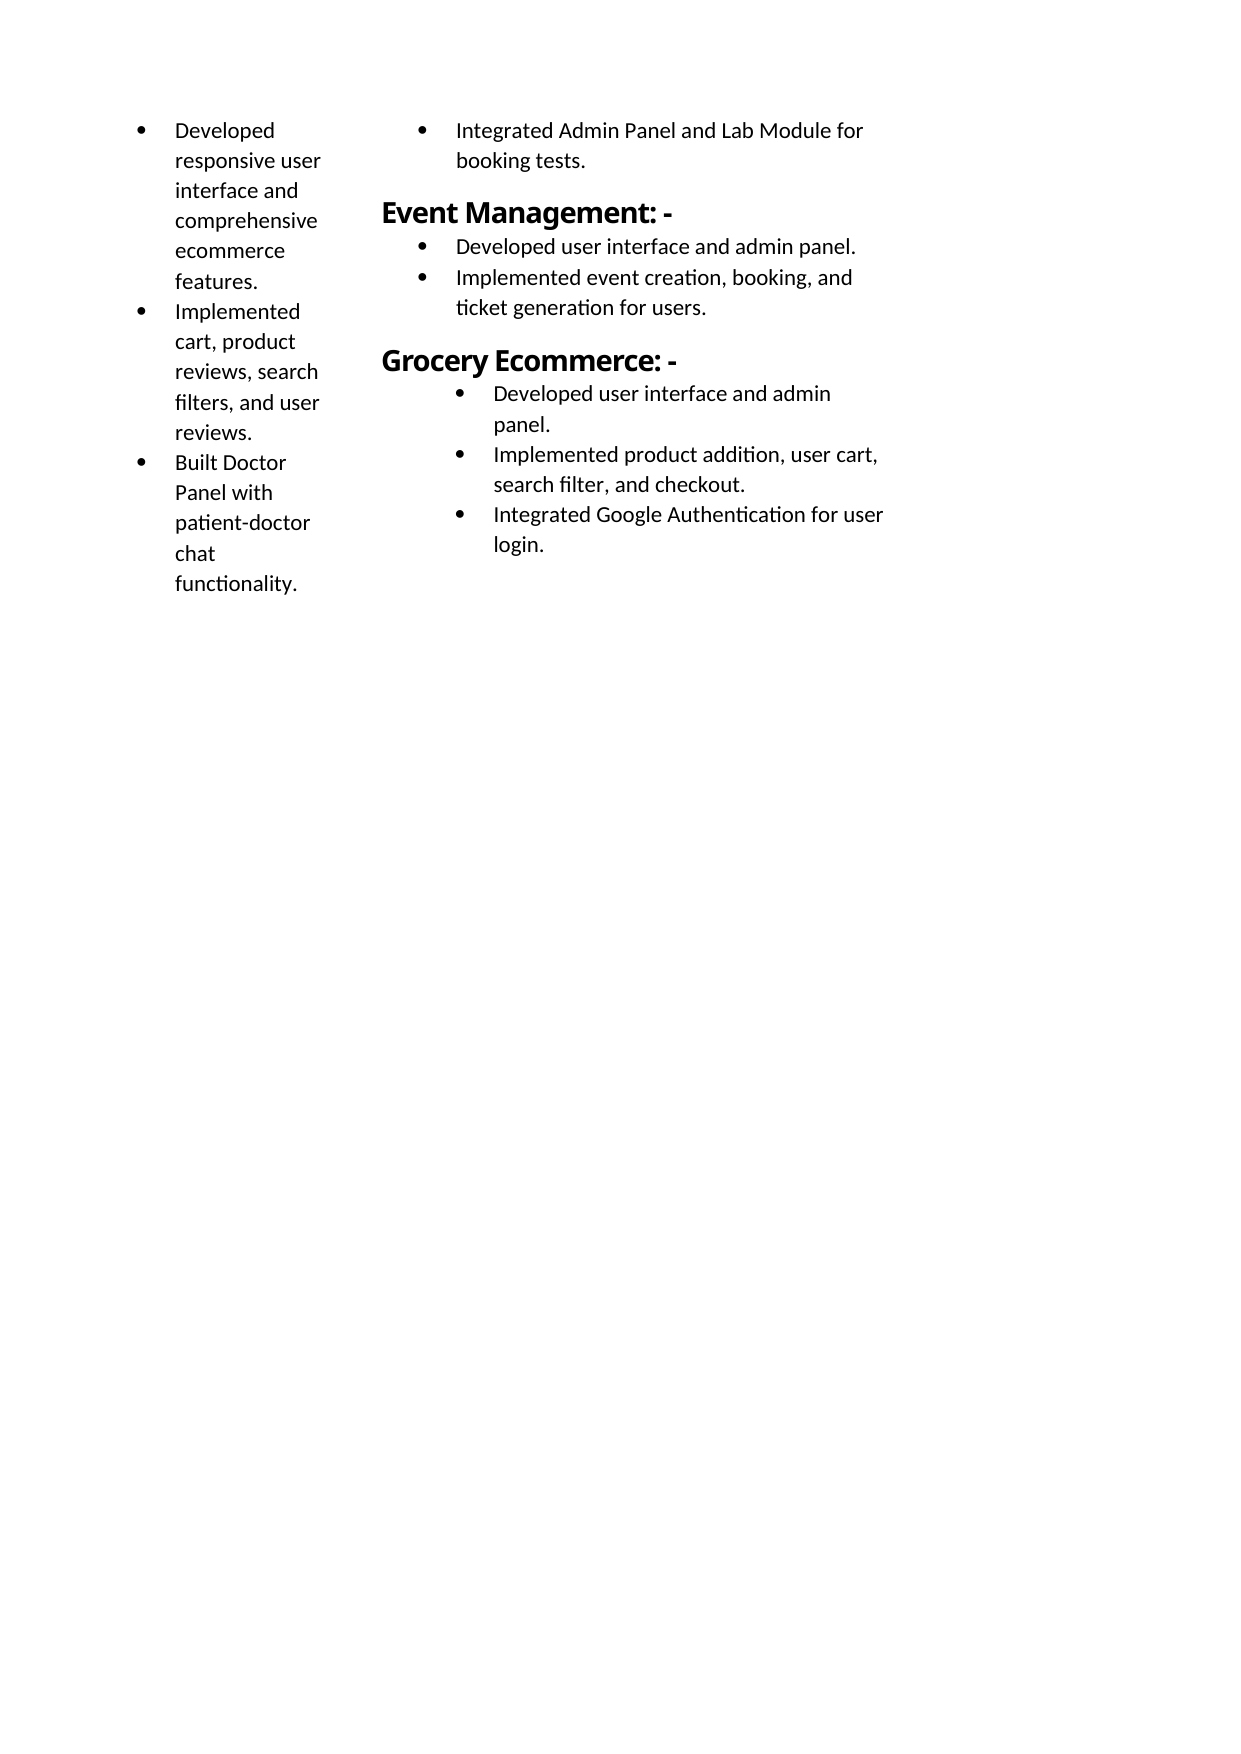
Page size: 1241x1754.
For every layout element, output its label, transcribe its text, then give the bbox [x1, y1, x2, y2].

list Developed user interface and admin panel. [456, 379, 890, 438]
list Integrated Admin Panel and Lab Module for booking tests. [418, 116, 890, 174]
list Integrated Google Authentication for user login. [456, 500, 890, 558]
list Implemented product addition, user cart, search filter, and checkout. [456, 440, 890, 498]
list Developed user interface and admin panel. [418, 232, 890, 261]
title Grocery Ecommerce: - [381, 340, 890, 379]
list Developed responsive user interface and comprehensive ecommerce features. [137, 116, 335, 295]
list Implemented event creation, booking, and ticket generation for users. [418, 263, 890, 321]
list Built Doctor Panel with patient-doctor chat functionality. [137, 448, 335, 597]
list Implemented cart, product reviews, search filters, and user reviews. [137, 297, 335, 446]
title Event Management: - [381, 193, 890, 232]
